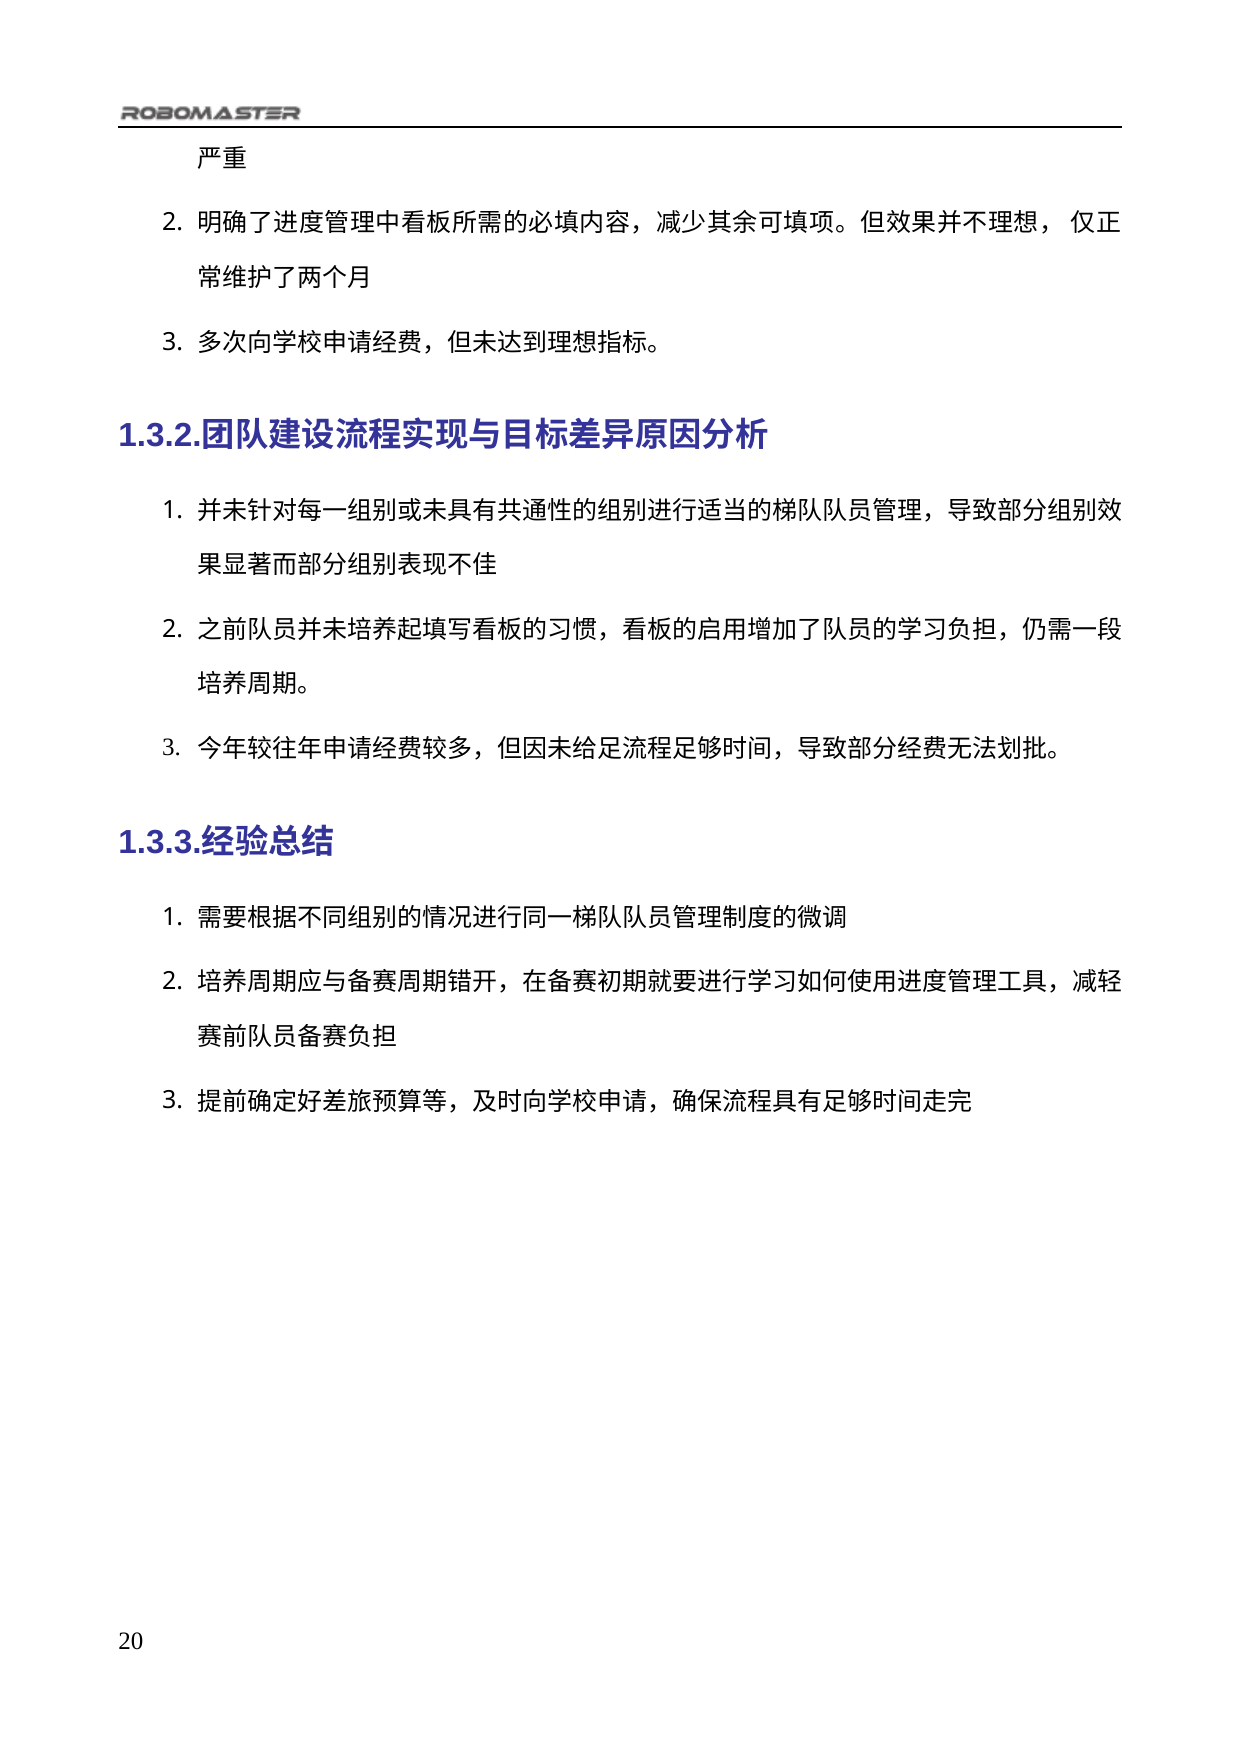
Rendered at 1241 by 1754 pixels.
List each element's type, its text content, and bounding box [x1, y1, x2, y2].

list 多次向学校申请经费，但未达到理想指标。 [162, 322, 1122, 358]
list 并未针对每一组别或未具有共通性的组别进行适当的梯队队员管理，导致部分组别效果显著而部分组别表现不佳 [162, 490, 1122, 581]
list 提前确定好差旅预算等，及时向学校申请，确保流程具有足够时间走完 [162, 1081, 1122, 1117]
list 需要根据不同组别的情况进行同一梯队队员管理制度的微调 [162, 897, 1122, 933]
picture [118, 102, 309, 124]
list 培养周期应与备赛周期错开，在备赛初期就要进行学习如何使用进度管理工具，减轻赛前队员备赛负担 [162, 962, 1122, 1052]
list 之前队员并未培养起填写看板的习惯，看板的启用增加了队员的学习负担，仍需一段培养周期。 [162, 609, 1122, 700]
subtitle 1.3.3.经验总结 [118, 814, 1122, 863]
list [162, 138, 1122, 174]
list 明确了进度管理中看板所需的必填内容，减少其余可填项。但效果并不理想， 仅正常维护了两个月 [162, 203, 1122, 293]
subtitle 1.3.2.团队建设流程实现与目标差异原因分析 [118, 408, 1122, 456]
list 今年较往年申请经费较多，但因未给足流程足够时间，导致部分经费无法划批。 [162, 729, 1122, 765]
